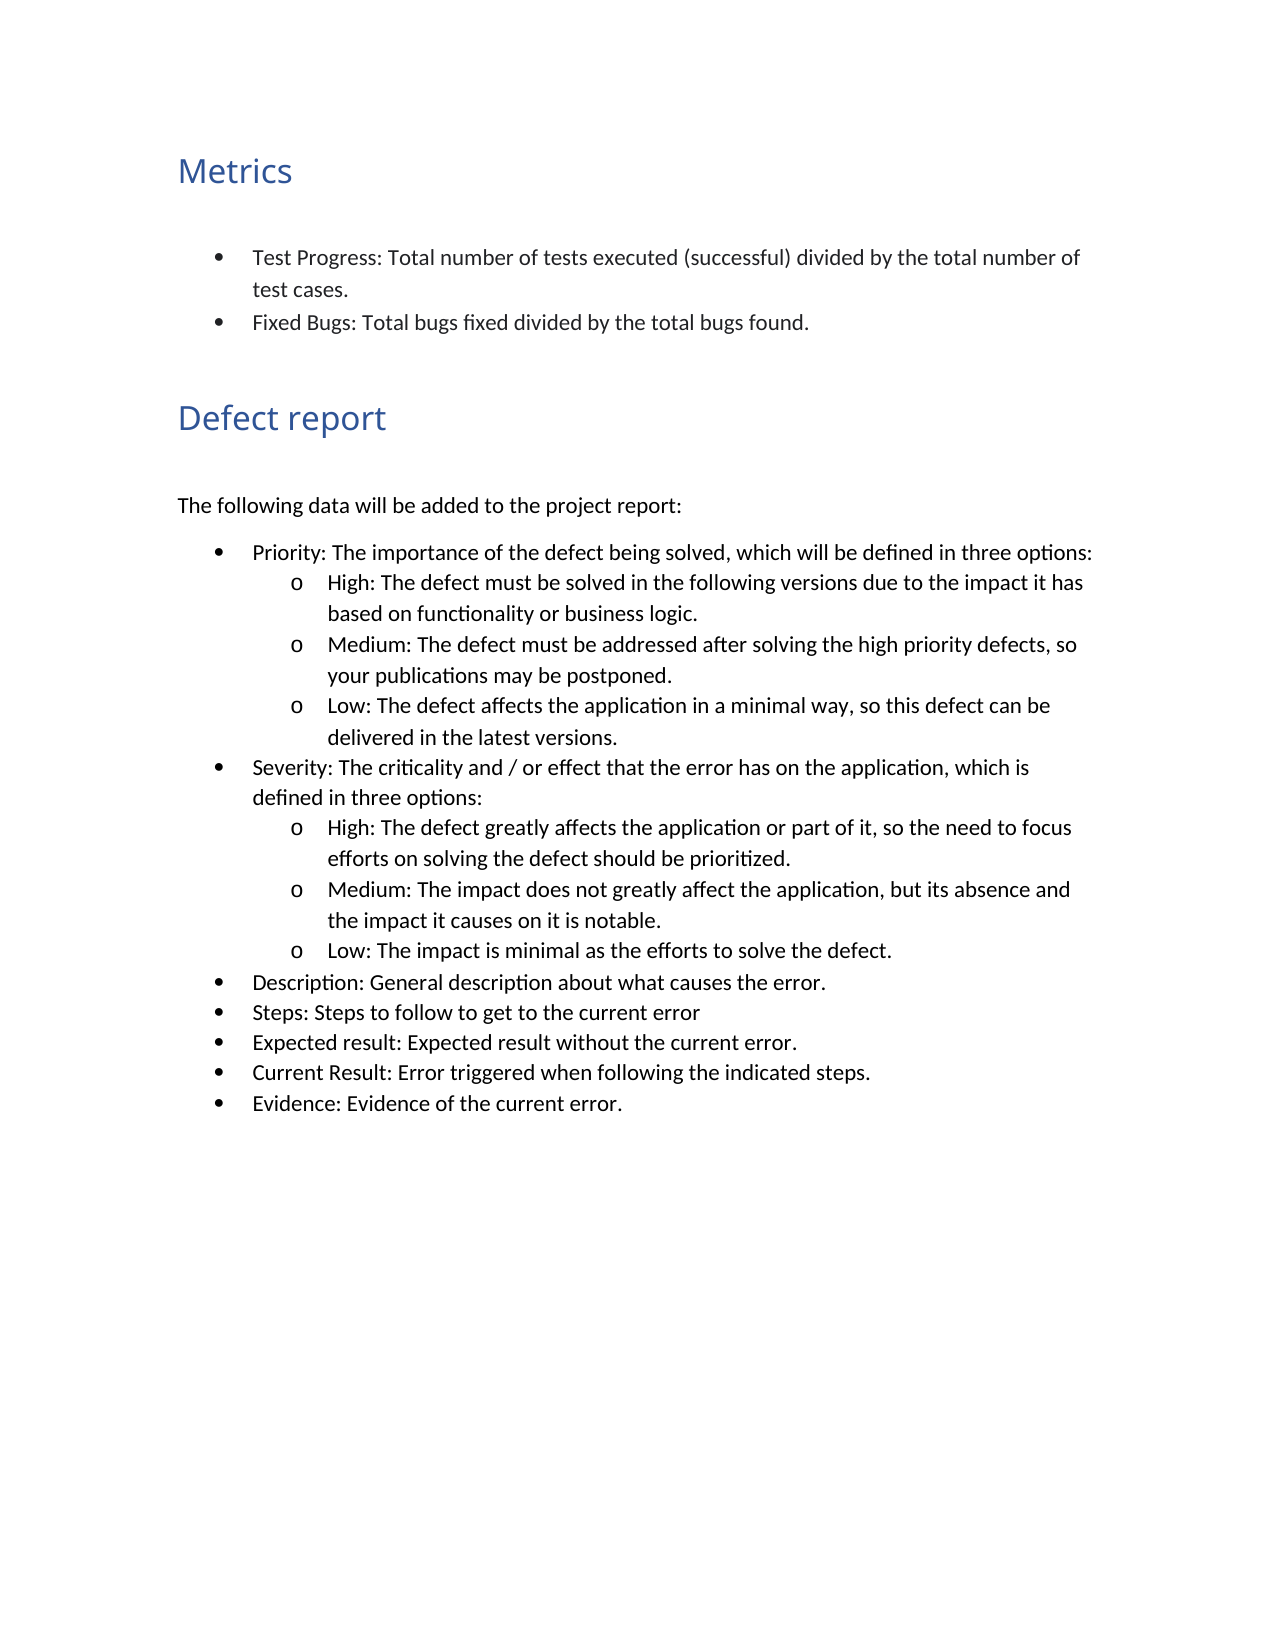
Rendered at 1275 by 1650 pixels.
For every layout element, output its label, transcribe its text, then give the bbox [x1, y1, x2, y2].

list Low: The impact is minimal as the efforts to solve the defect. [290, 936, 1098, 966]
subtitle Defect report [177, 395, 1098, 441]
list Low: The defect affects the application in a minimal way, so this defect can be delivered in the latest versions. [290, 691, 1098, 751]
list Expected result: Expected result without the current error. [215, 1028, 1098, 1056]
text The following data will be added to the project report: [177, 491, 1098, 519]
list Evidence: Evidence of the current error. [215, 1089, 1098, 1117]
subtitle Metrics [177, 148, 1098, 193]
list Description: General description about what causes the error. [215, 968, 1098, 996]
list Test Progress: Total number of tests executed (successful) divided by the total number of test cases. [215, 243, 1098, 304]
list Steps: Steps to follow to get to the current error [215, 998, 1098, 1026]
list Fixed Bugs: Total bugs fixed divided by the total bugs found. [215, 308, 1098, 336]
list Priority: The importance of the defect being solved, which will be defined in three options: [215, 538, 1098, 566]
list High: The defect must be solved in the following versions due to the impact it has based on functionality or business logic. [290, 568, 1098, 627]
list Medium: The defect must be addressed after solving the high priority defects, so your publications may be postponed. [290, 630, 1098, 689]
list Medium: The impact does not greatly affect the application, but its absence and the impact it causes on it is notable. [290, 875, 1098, 934]
list Current Result: Error triggered when following the indicated steps. [215, 1058, 1098, 1086]
list High: The defect greatly affects the application or part of it, so the need to focus efforts on solving the defect should be prioritized. [290, 813, 1098, 873]
list Severity: The criticality and / or effect that the error has on the application, which is defined in three options: [215, 753, 1098, 811]
